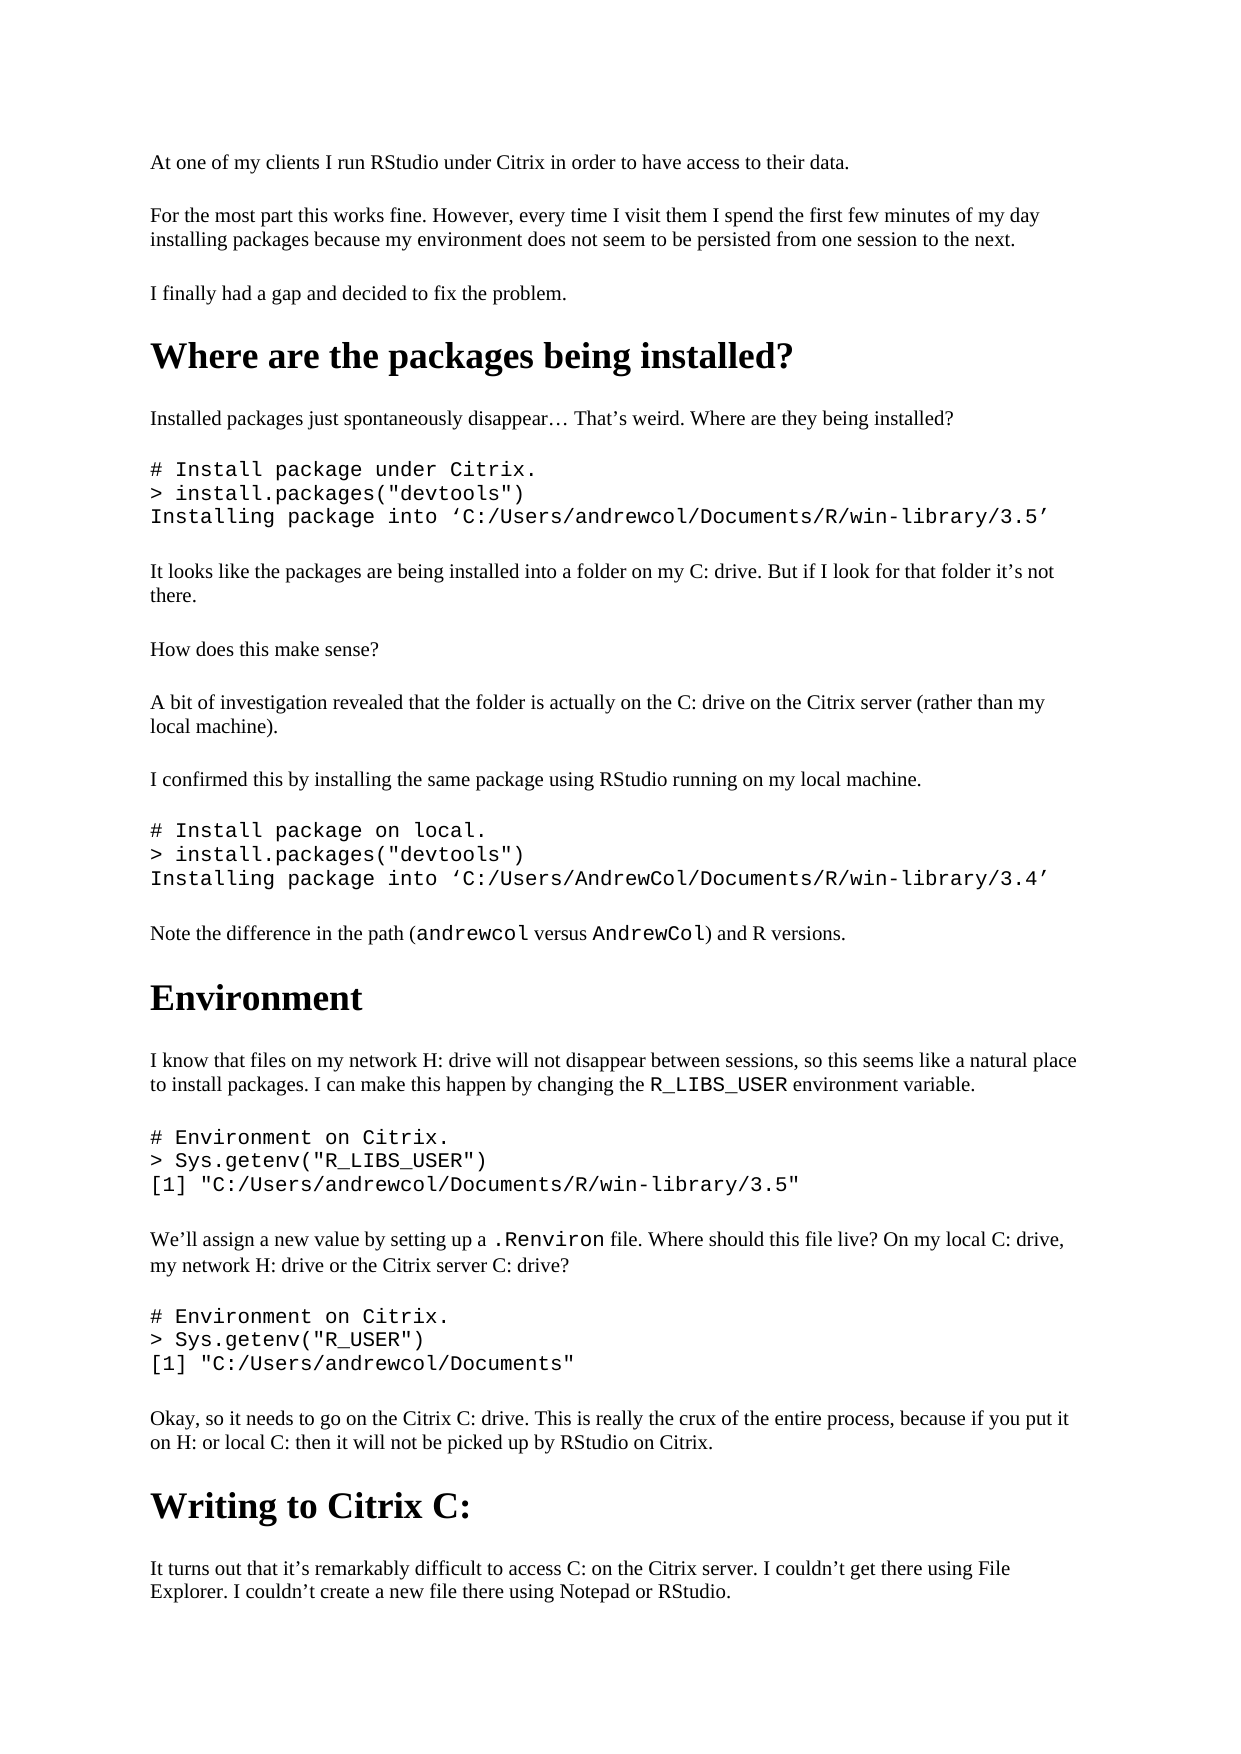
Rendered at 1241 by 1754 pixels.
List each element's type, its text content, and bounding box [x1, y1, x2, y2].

text For the most part this works fine. However, every time I visit them I spend the first few minutes of my day installing packages because my environment does not seem to be persisted from one session to the next. [150, 203, 1090, 251]
text A bit of investigation revealed that the folder is actually on the C: drive on the Citrix server (rather than my local machine). [150, 690, 1090, 738]
text Installing package into ‘C:/Users/AndrewCol/Documents/R/win-library/3.4’ [150, 868, 1090, 891]
text [1] "C:/Users/andrewcol/Documents" [150, 1353, 1090, 1377]
text # Install package under Citrix. [150, 459, 1090, 483]
text # Environment on Citrix. [150, 1306, 1090, 1329]
text [1] "C:/Users/andrewcol/Documents/R/win-library/3.5" [150, 1174, 1090, 1198]
text Note the difference in the path (andrewcol versus AndrewCol) and R versions. [150, 921, 1090, 946]
text > install.packages("devtools") [150, 844, 1090, 868]
text # Install package on local. [150, 820, 1090, 844]
text How does this make sense? [150, 637, 1090, 661]
text We’ll assign a new value by setting up a .Renviron file. Where should this file live? On my local C: drive, my network H: drive or the Citrix server C: drive? [150, 1227, 1090, 1277]
text > install.packages("devtools") [150, 483, 1090, 507]
text Okay, so it needs to go on the Citrix C: drive. This is really the crux of the entire process, because if you put it on H: or local C: then it will not be picked up by RStudio on Citrix. [150, 1406, 1090, 1454]
text Environment [150, 975, 1090, 1018]
text # Environment on Citrix. [150, 1127, 1090, 1150]
text > Sys.getenv("R_LIBS_USER") [150, 1150, 1090, 1174]
text Writing to Citrix C: [150, 1483, 1090, 1526]
text It turns out that it’s remarkably difficult to access C: on the Citrix server. I couldn’t get there using File Explorer. I couldn’t create a new file there using Notepad or RStudio. [150, 1555, 1090, 1603]
text I know that files on my network H: drive will not disappear between sessions, so this seems like a natural place to install packages. I can make this happen by changing the R_LIBS_USER environment variable. [150, 1048, 1090, 1097]
text At one of my clients I run RStudio under Citrix in order to have access to their data. [150, 150, 1090, 174]
text Where are the packages being installed? [150, 334, 1090, 377]
text I finally had a gap and decided to fix the problem. [150, 281, 1090, 304]
text It looks like the packages are being installed into a folder on my C: drive. But if I look for that folder it’s not there. [150, 559, 1090, 607]
text > Sys.getenv("R_USER") [150, 1329, 1090, 1353]
text Installed packages just spontaneously disappear… That’s weird. Where are they being installed? [150, 406, 1090, 430]
text I confirmed this by installing the same package using RStudio running on my local machine. [150, 767, 1090, 791]
text Installing package into ‘C:/Users/andrewcol/Documents/R/win-library/3.5’ [150, 507, 1090, 530]
